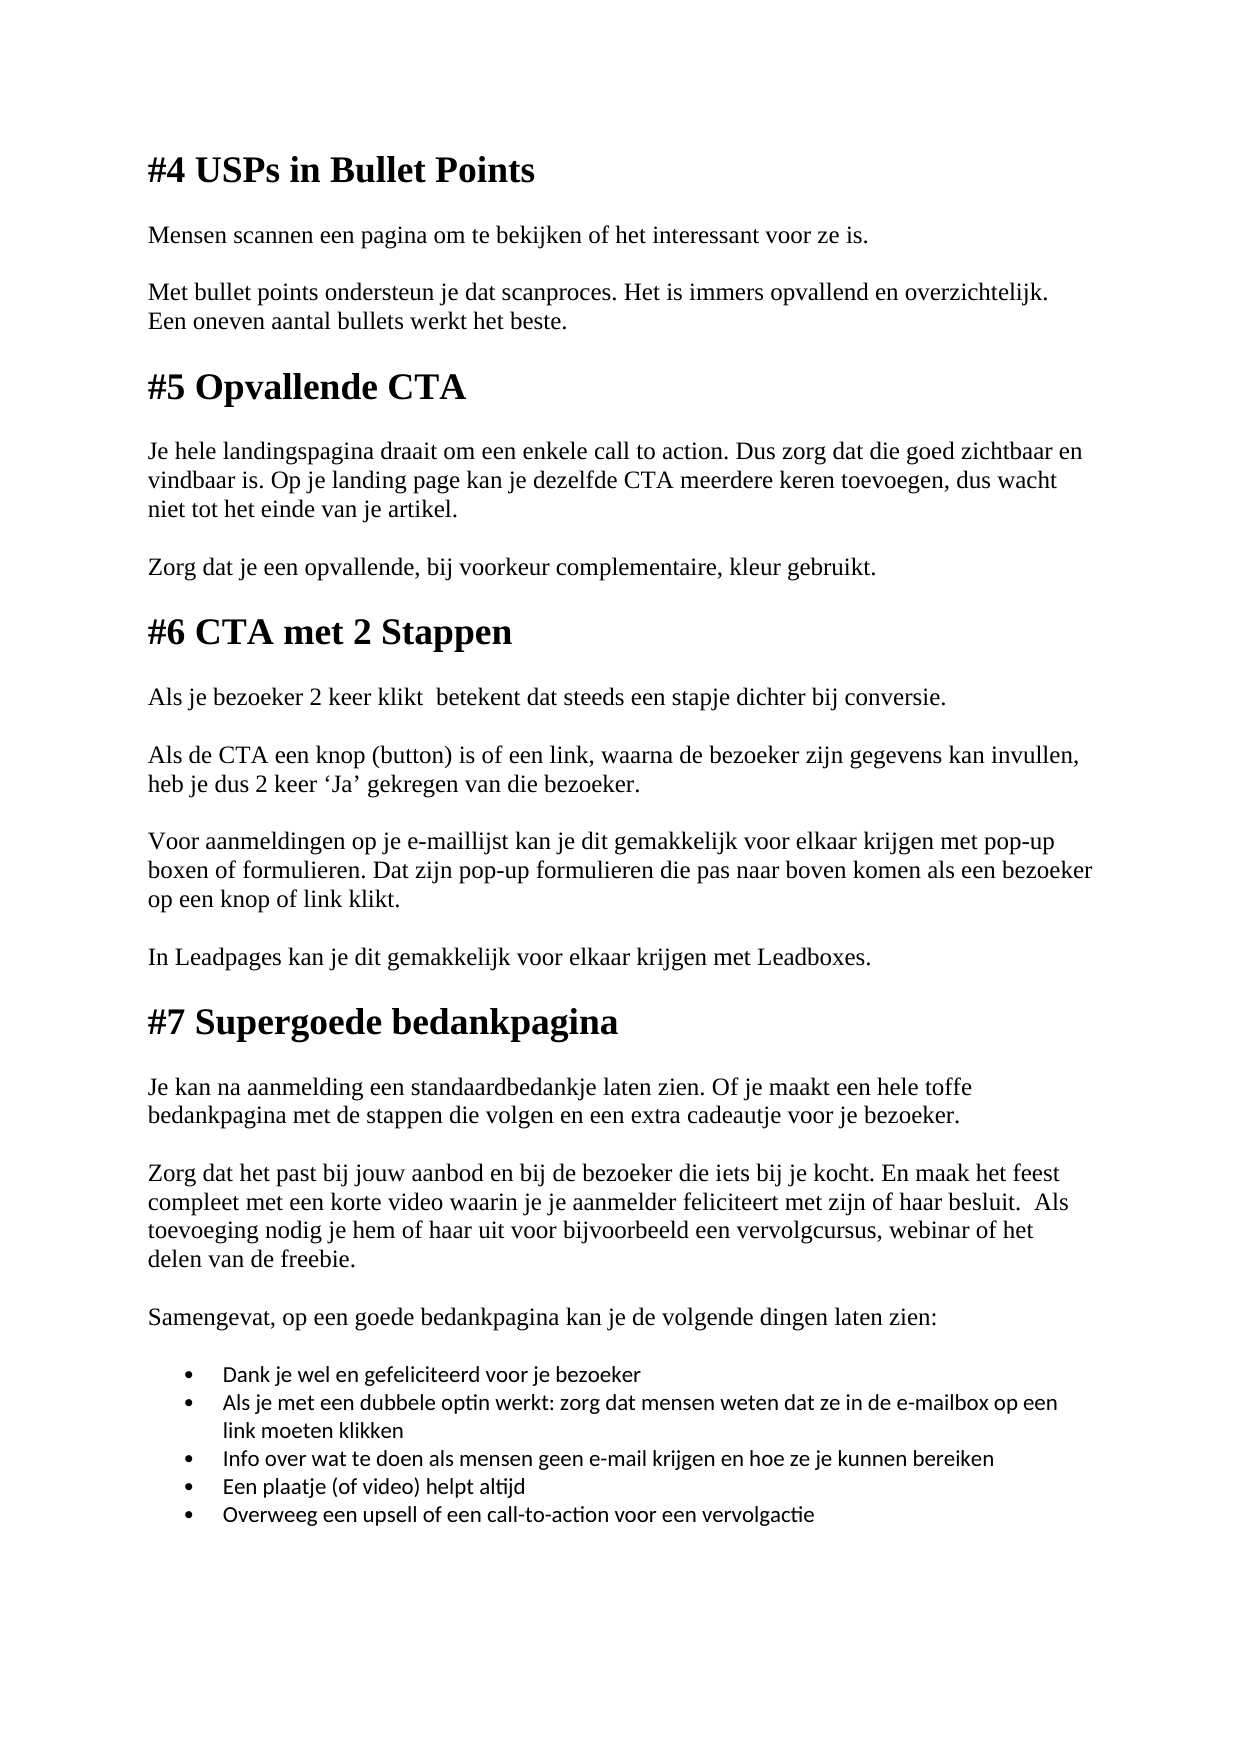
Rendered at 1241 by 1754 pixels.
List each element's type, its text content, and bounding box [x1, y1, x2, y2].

subtitle #4 USPs in Bullet Points [148, 148, 1093, 191]
list Dank je wel en gefeliciteerd voor je bezoeker [185, 1360, 1093, 1388]
text Als de CTA een knop (button) is of een link, waarna de bezoeker zijn gegevens kan invullen, heb je dus 2 keer ‘Ja’ gekregen van die bezoeker. Voor aanmeldingen op je e-maillijst kan je dit gemakkelijk voor elkaar krijgen met pop-up boxen of formulieren. Dat zijn pop-up formulieren die pas naar boven komen als een bezoeker op een knop of link klikt. [148, 740, 1093, 912]
subtitle #6 CTA met 2 Stappen [148, 610, 1093, 653]
subtitle #5 Opvallende CTA [148, 364, 1093, 407]
text Je hele landingspagina draait om een enkele call to action. Dus zorg dat die goed zichtbaar en vindbaar is. Op je landing page kan je dezelfde CTA meerdere keren toevoegen, dus wacht niet tot het einde van je artikel. [148, 436, 1093, 523]
list Overweeg een upsell of een call-to-action voor een vervolgactie [185, 1500, 1093, 1528]
text Als je bezoeker 2 keer klikt betekent dat steeds een stapje dichter bij conversie. [148, 682, 1093, 711]
text Je kan na aanmelding een standaardbedankje laten zien. Of je maakt een hele toffe bedankpagina met de stappen die volgen en een extra cadeautje voor je bezoeker. Zorg dat het past bij jouw aanbod en bij de bezoeker die iets bij je kocht. En maak het feest compleet met een korte video waarin je je aanmelder feliciteert met zijn of haar besluit. Als toevoeging nodig je hem of haar uit voor bijvoorbeeld een vervolgcursus, webinar of het delen van de freebie. Samengevat, op een goede bedankpagina kan je de volgende dingen laten zien: [148, 1072, 1093, 1331]
text Zorg dat je een opvallende, bij voorkeur complementaire, kleur gebruikt. [148, 552, 1093, 581]
text In Leadpages kan je dit gemakkelijk voor elkaar krijgen met Leadboxes. [148, 942, 1093, 970]
list Een plaatje (of video) helpt altijd [185, 1472, 1093, 1500]
subtitle #7 Supergoede bedankpagina [148, 999, 1093, 1043]
list Als je met een dubbele optin werkt: zorg dat mensen weten dat ze in de e-mailbox op een link moeten klikken [185, 1388, 1093, 1444]
list Info over wat te doen als mensen geen e-mail krijgen en hoe ze je kunnen bereiken [185, 1444, 1093, 1472]
text Mensen scannen een pagina om te bekijken of het interessant voor ze is. Met bullet points ondersteun je dat scanproces. Het is immers opvallend en overzichtelijk. Een oneven aantal bullets werkt het beste. [148, 220, 1093, 335]
